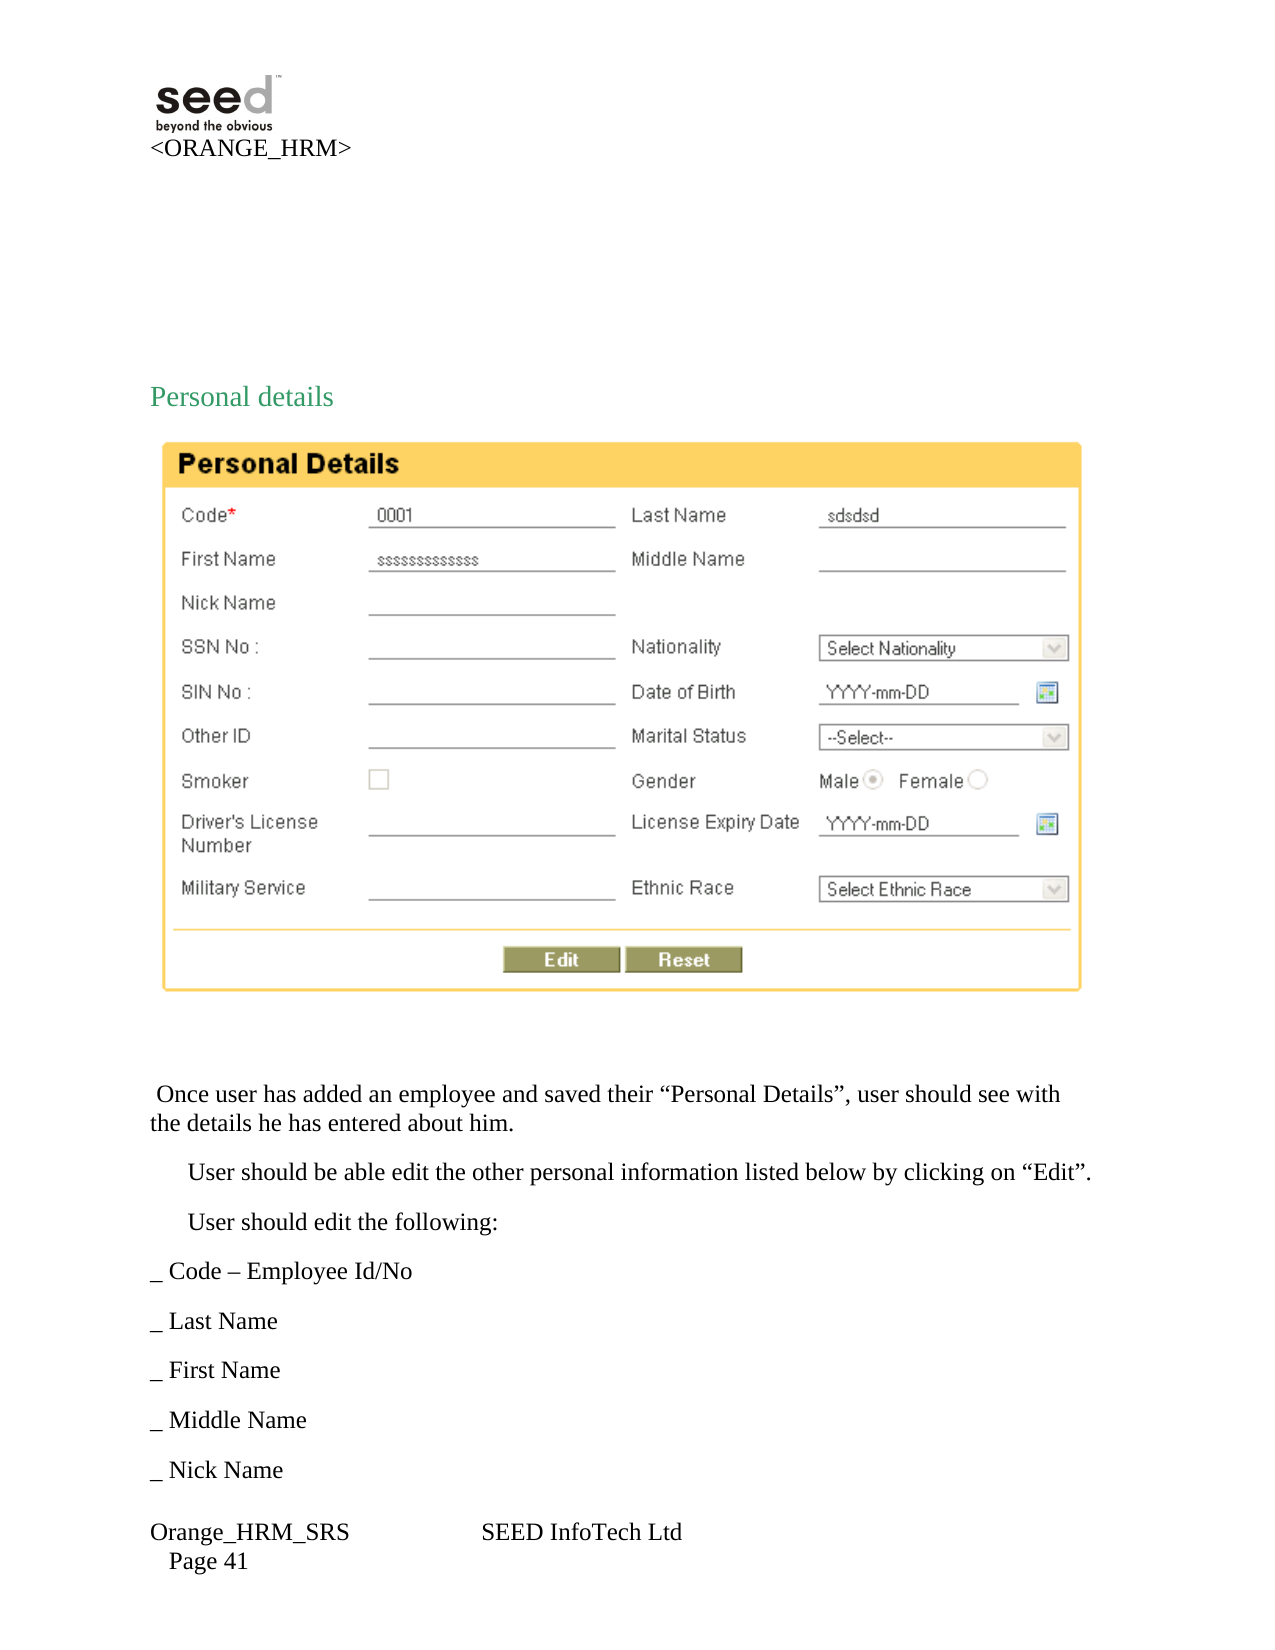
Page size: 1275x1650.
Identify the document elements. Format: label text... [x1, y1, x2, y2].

text _ First Name [150, 1356, 1125, 1384]
picture [150, 433, 1096, 1009]
text _ Middle Name [150, 1405, 1125, 1434]
text Personal details [150, 379, 1125, 413]
text _ Last Name [150, 1306, 1125, 1335]
text User should edit the following: [150, 1207, 1125, 1236]
text _ Code – Employee Id/No [150, 1256, 1125, 1285]
text _ Nick Name [150, 1455, 1125, 1483]
picture [156, 75, 282, 133]
text Once user has added an employee and saved their “Personal Details”, user should see with the details he has entered about him. [150, 1079, 1125, 1136]
text User should be able edit the other personal information listed below by clicking on “Edit”. [150, 1157, 1125, 1186]
